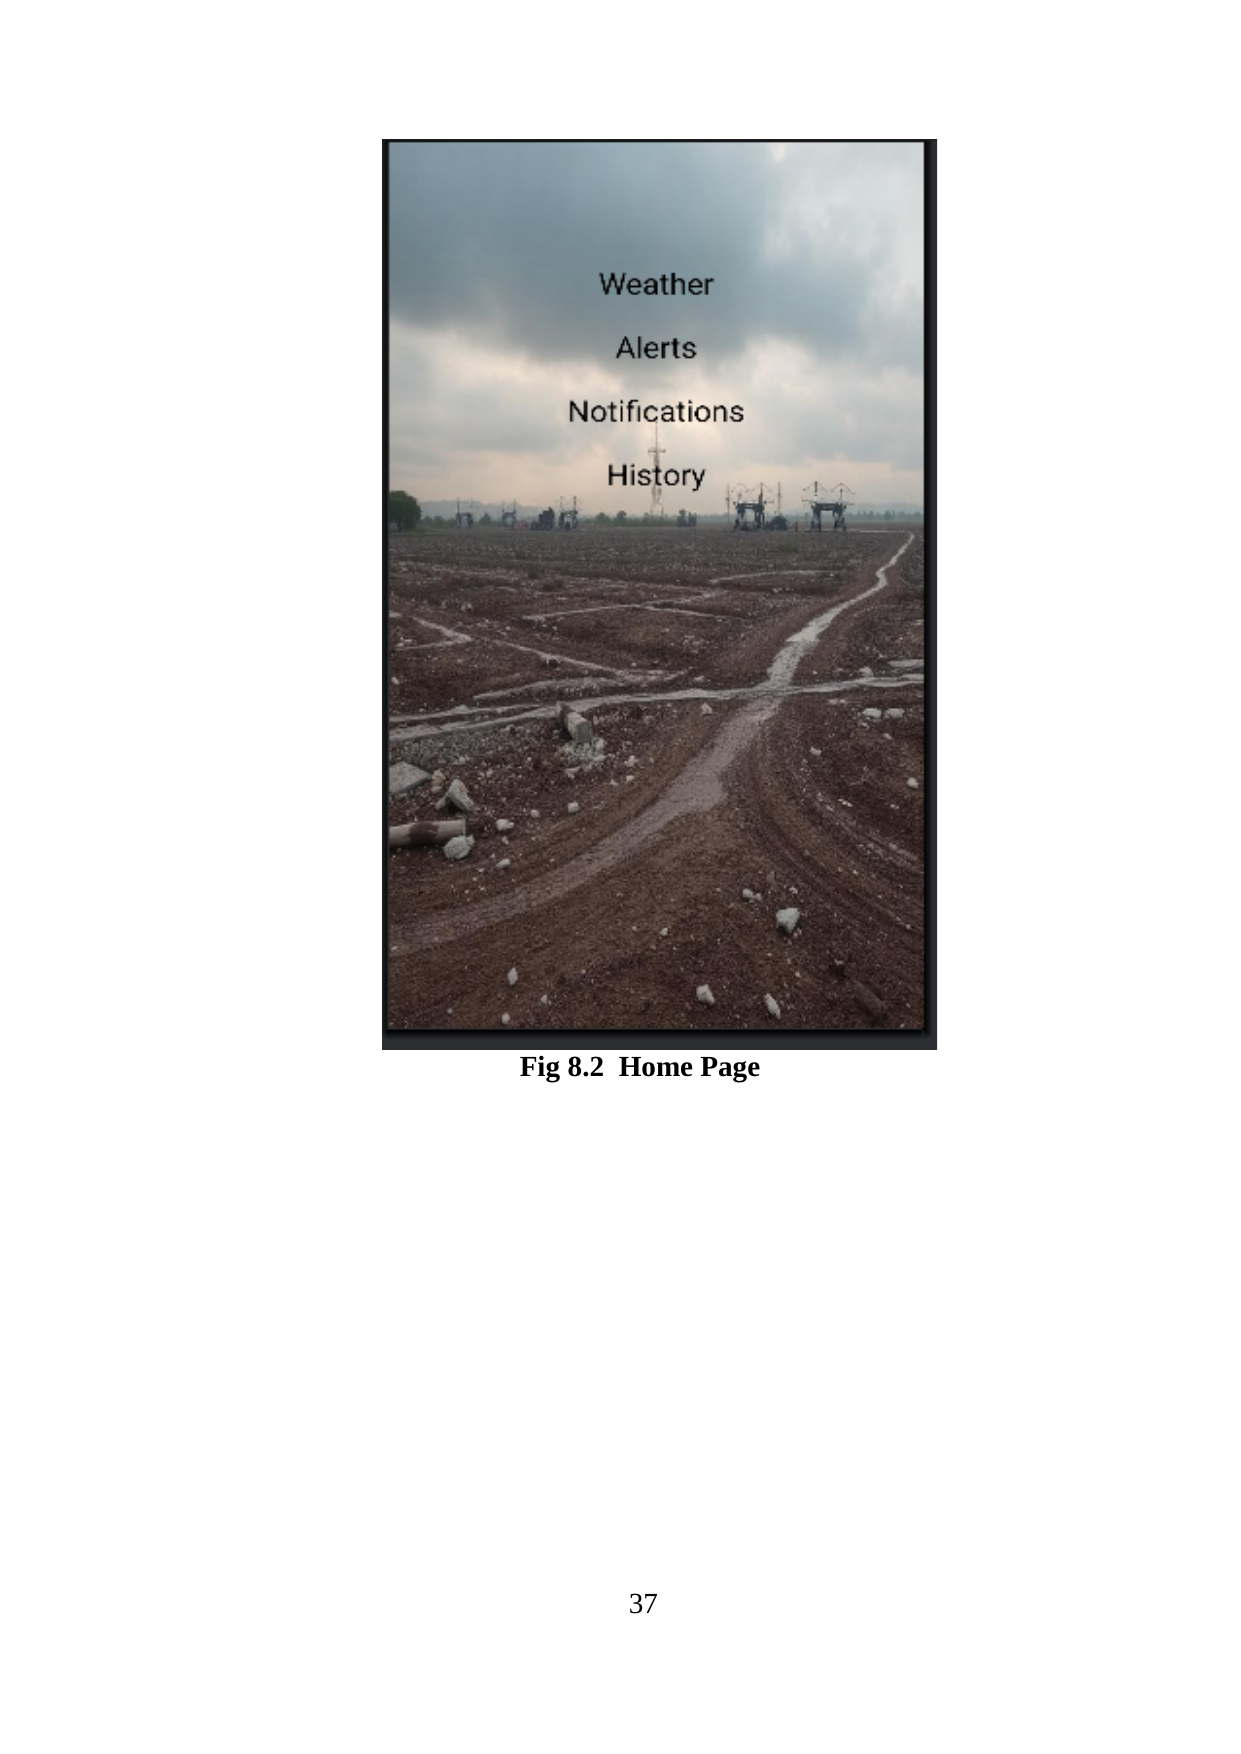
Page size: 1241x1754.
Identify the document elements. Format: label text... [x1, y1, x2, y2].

picture [382, 139, 938, 1050]
text Fig 8.2 Home Page [148, 1049, 1132, 1083]
